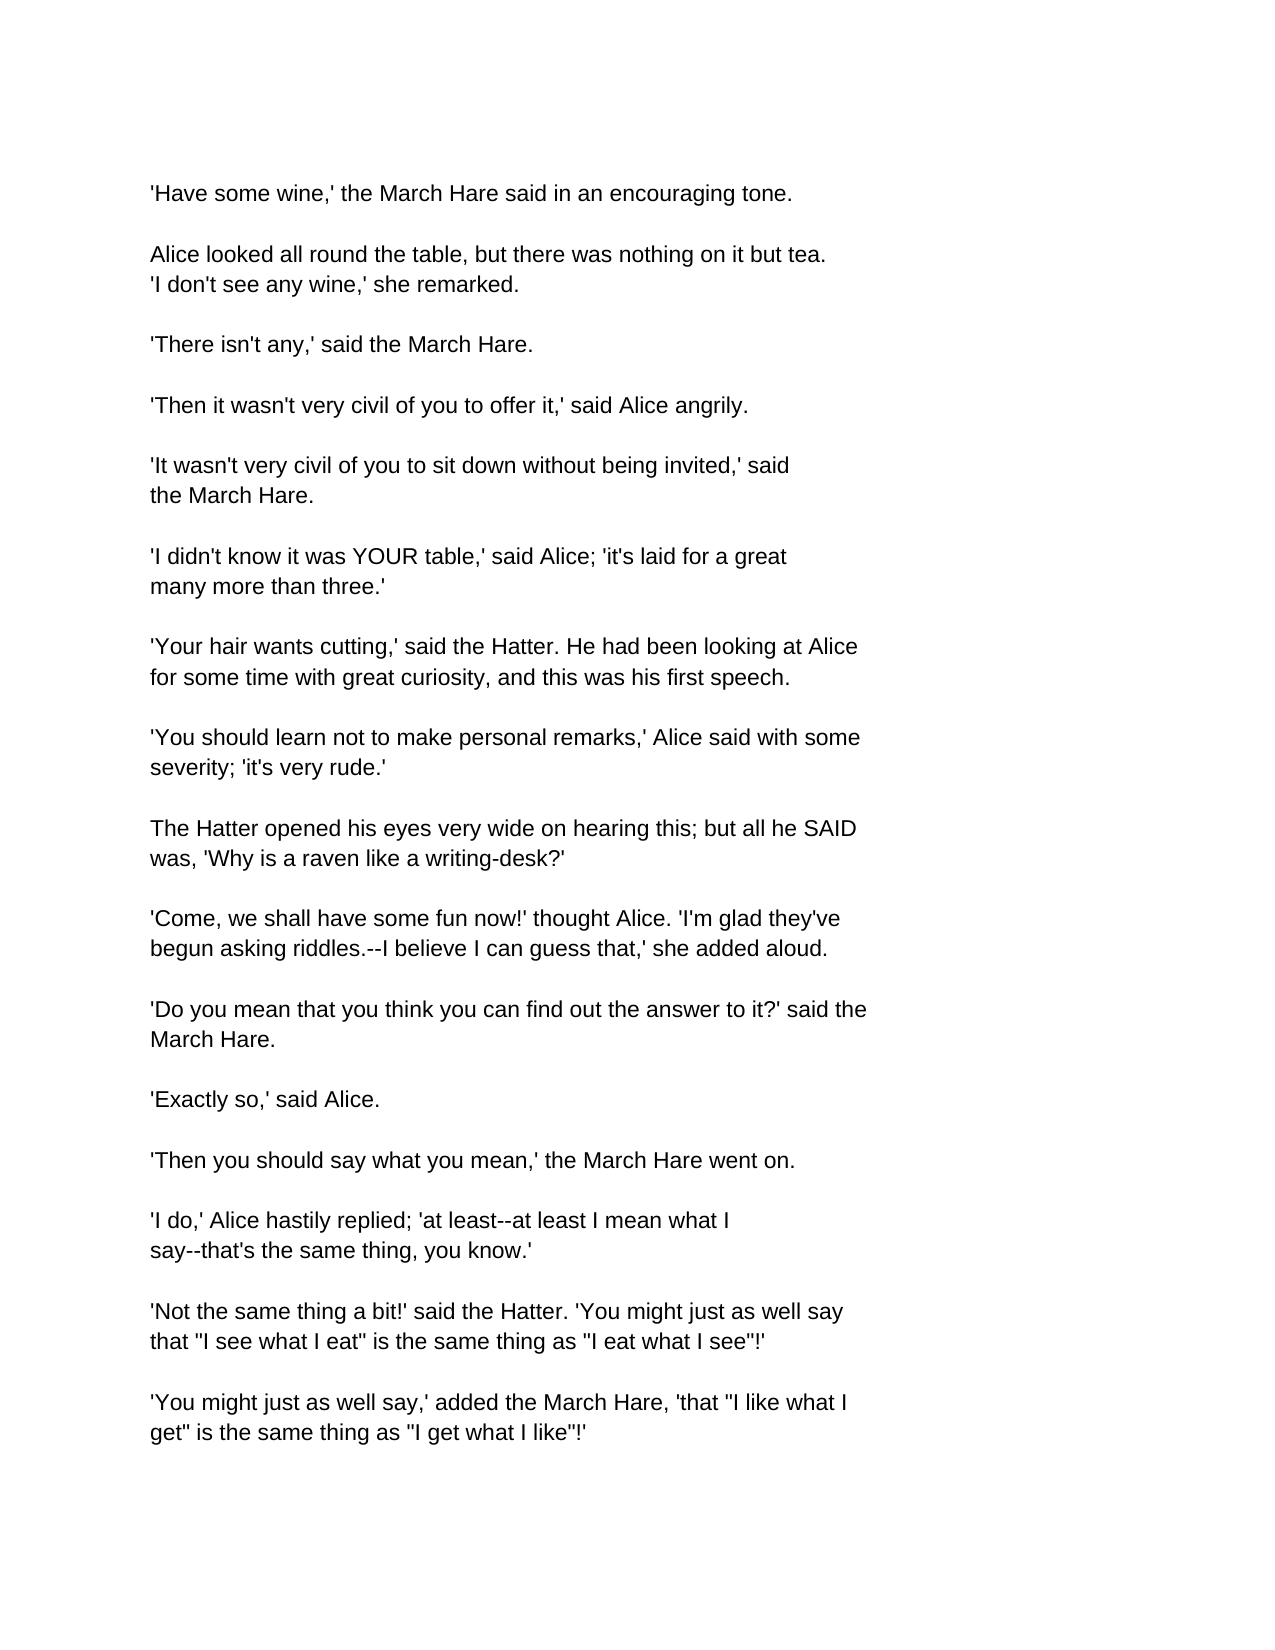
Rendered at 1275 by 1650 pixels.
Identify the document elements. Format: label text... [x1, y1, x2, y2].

text 'Do you mean that you think you can find out the answer to it?' said the [150, 996, 1125, 1022]
text was, 'Why is a raven like a writing-desk?' [150, 845, 1125, 871]
text 'Your hair wants cutting,' said the Hatter. He had been looking at Alice [150, 633, 1125, 660]
text say--that's the same thing, you know.' [150, 1237, 1125, 1264]
text begun asking riddles.--I believe I can guess that,' she added aloud. [150, 935, 1125, 962]
text The Hatter opened his eyes very wide on hearing this; but all he SAID [150, 814, 1125, 841]
text the March Hare. [150, 482, 1125, 509]
text March Hare. [150, 1026, 1125, 1052]
text many more than three.' [150, 573, 1125, 599]
text 'I don't see any wine,' she remarked. [150, 271, 1125, 297]
text 'It wasn't very civil of you to sit down without being invited,' said [150, 452, 1125, 478]
text 'I didn't know it was YOUR table,' said Alice; 'it's laid for a great [150, 543, 1125, 569]
text 'I do,' Alice hastily replied; 'at least--at least I mean what I [150, 1207, 1125, 1234]
text get" is the same thing as "I get what I like"!' [150, 1419, 1125, 1445]
text 'Have some wine,' the March Hare said in an encouraging tone. [150, 180, 1125, 207]
text severity; 'it's very rude.' [150, 754, 1125, 781]
text 'Not the same thing a bit!' said the Hatter. 'You might just as well say [150, 1298, 1125, 1324]
text 'Then it wasn't very civil of you to offer it,' said Alice angrily. [150, 392, 1125, 418]
text 'You might just as well say,' added the March Hare, 'that "I like what I [150, 1388, 1125, 1415]
text 'You should learn not to make personal remarks,' Alice said with some [150, 724, 1125, 750]
text that "I see what I eat" is the same thing as "I eat what I see"!' [150, 1328, 1125, 1354]
text Alice looked all round the table, but there was nothing on it but tea. [150, 241, 1125, 267]
text 'Exactly so,' said Alice. [150, 1086, 1125, 1113]
text 'There isn't any,' said the March Hare. [150, 331, 1125, 358]
text 'Then you should say what you mean,' the March Hare went on. [150, 1147, 1125, 1173]
text for some time with great curiosity, and this was his first speech. [150, 663, 1125, 690]
text 'Come, we shall have some fun now!' thought Alice. 'I'm glad they've [150, 905, 1125, 932]
